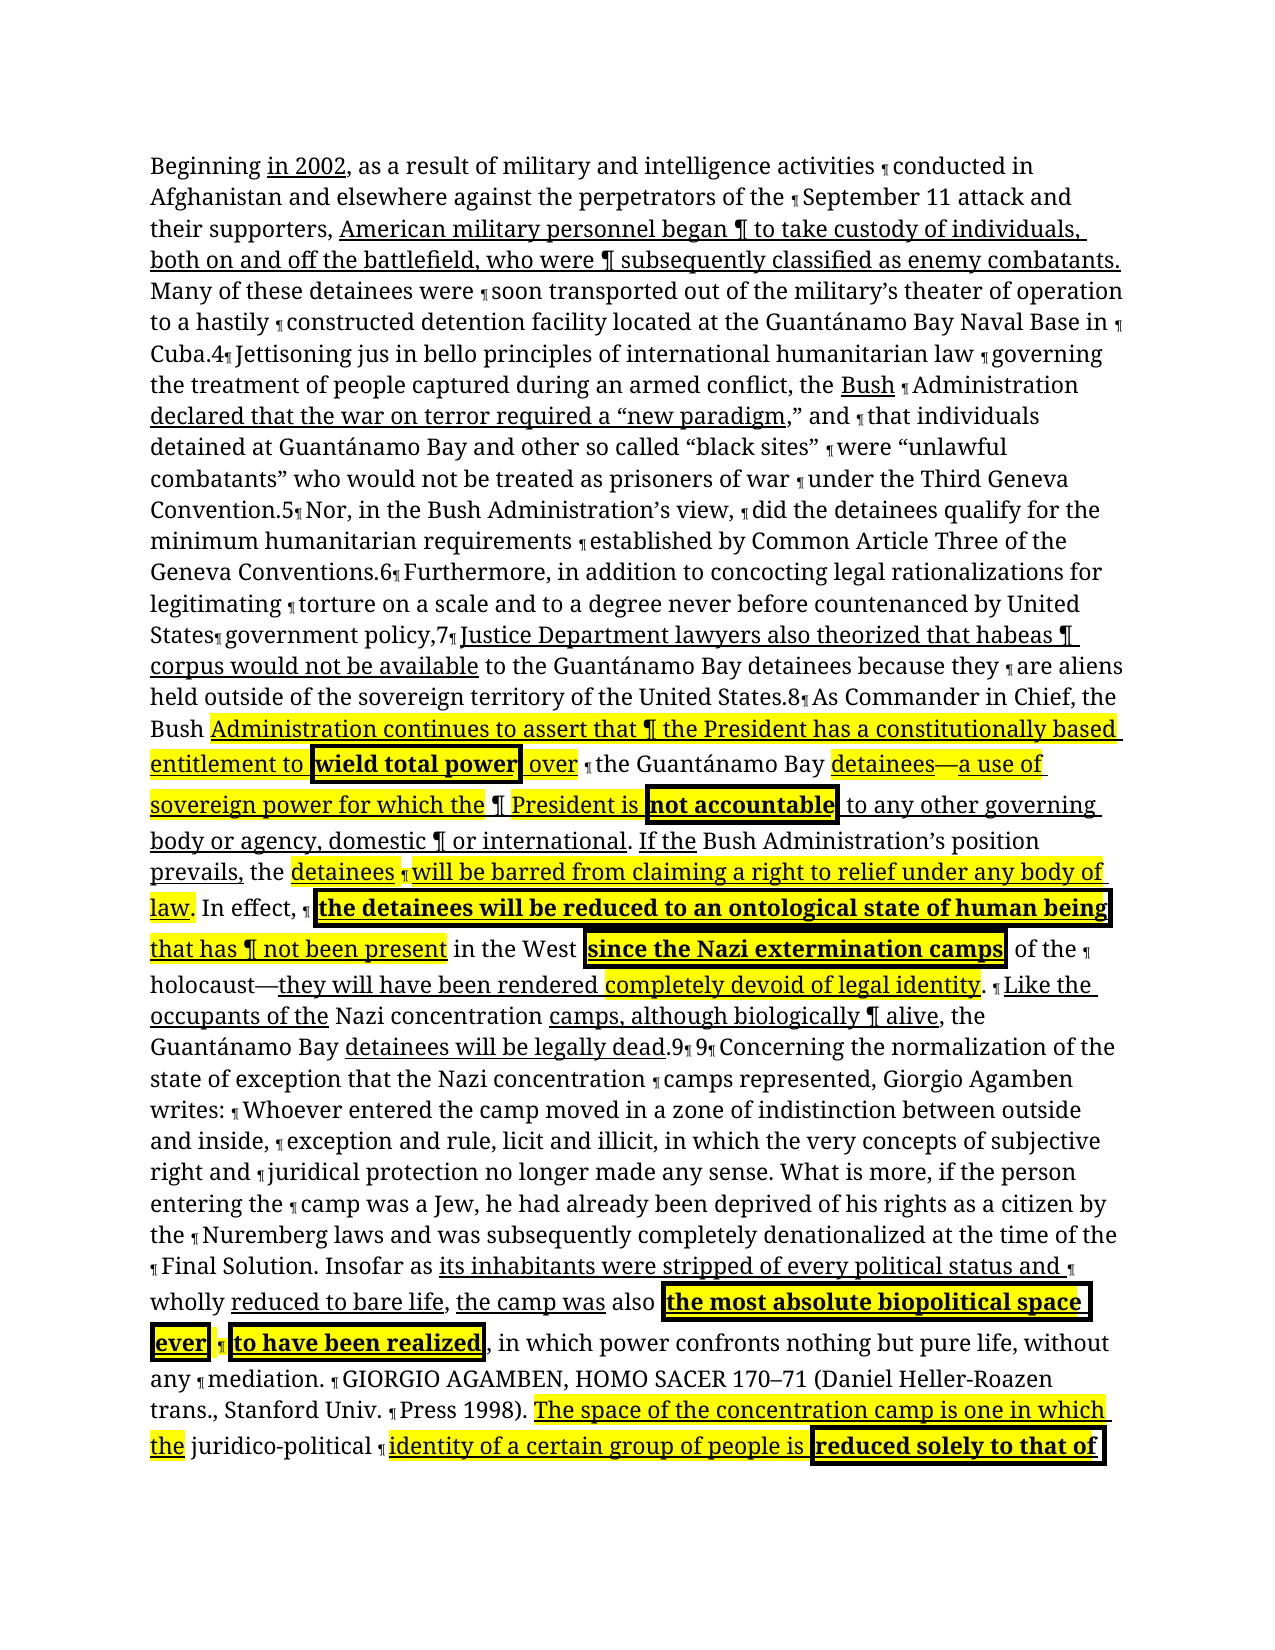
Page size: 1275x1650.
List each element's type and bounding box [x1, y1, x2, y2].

text [150, 150, 1125, 1466]
